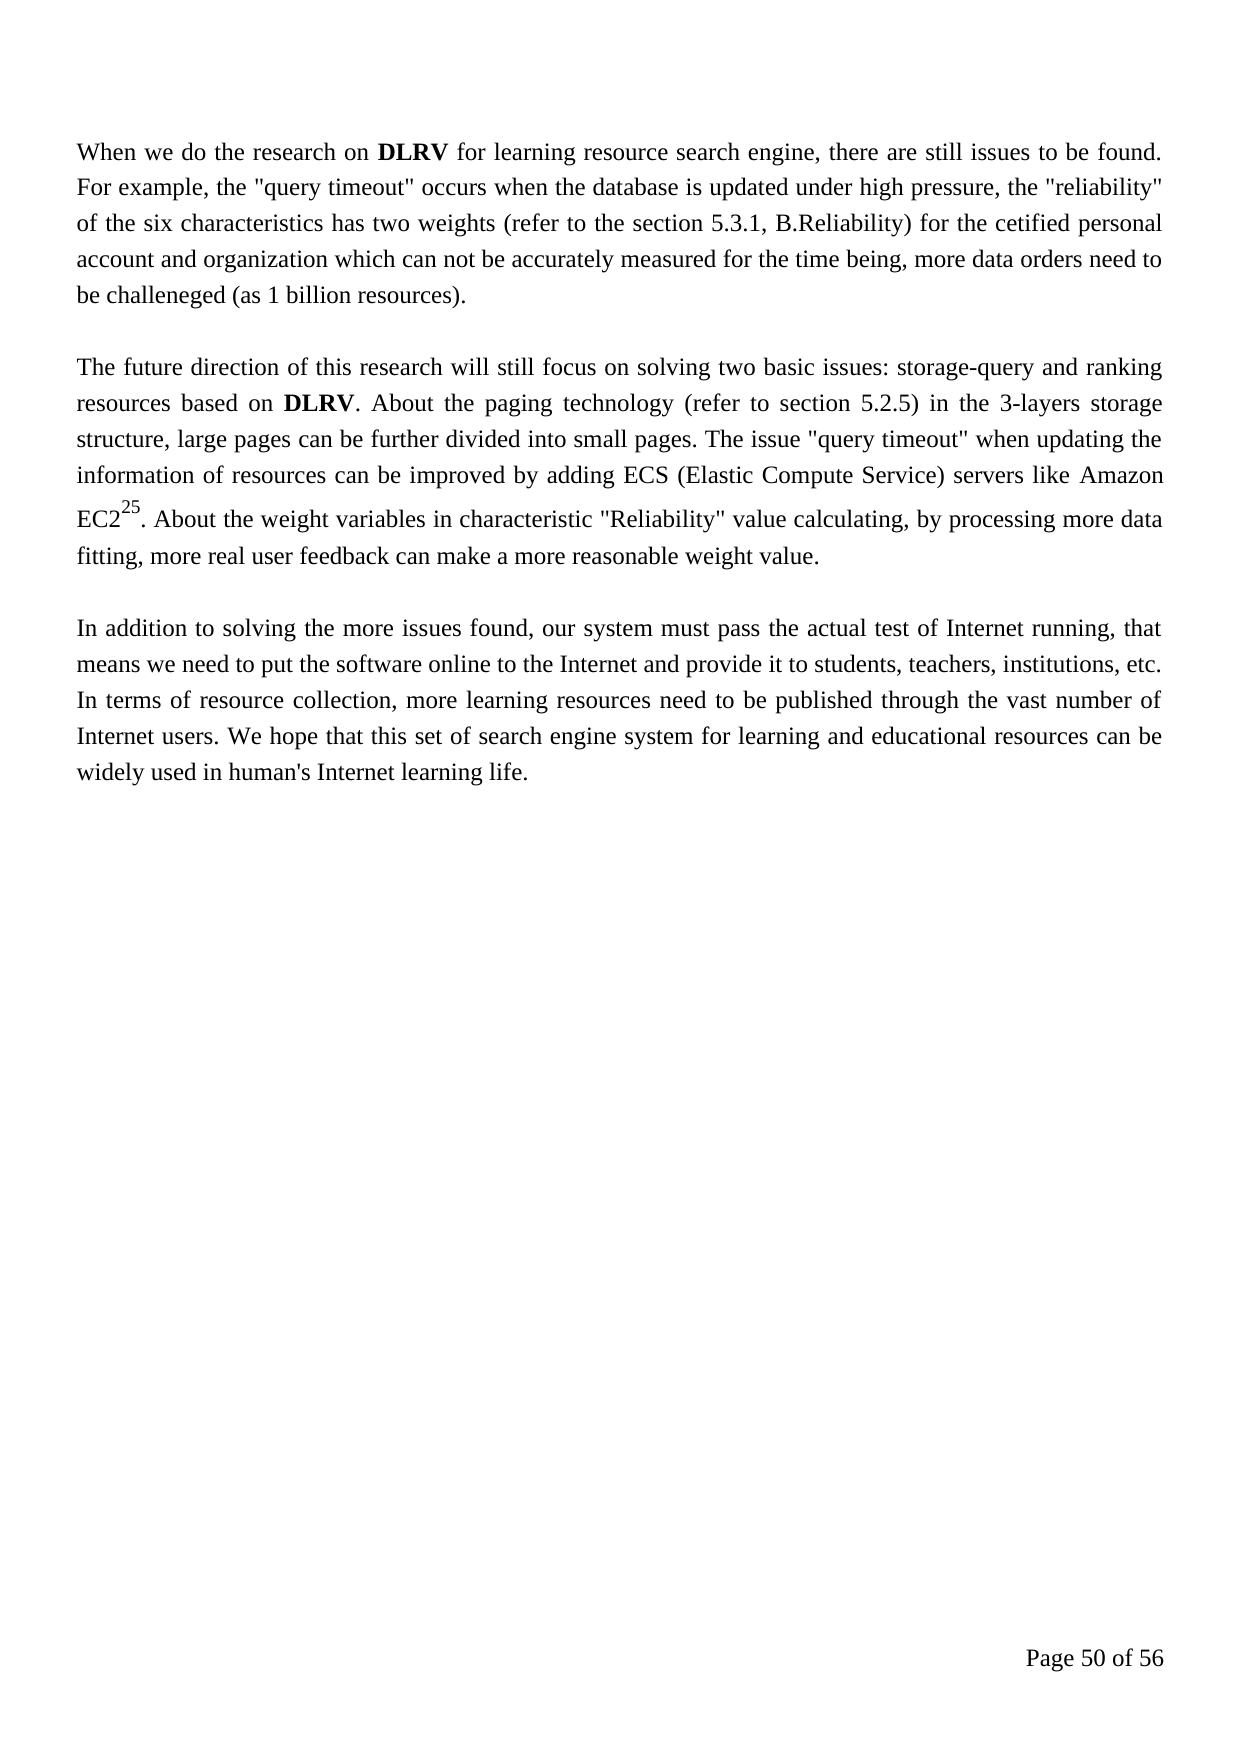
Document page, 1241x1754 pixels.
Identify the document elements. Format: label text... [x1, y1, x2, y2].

text In addition to solving the more issues found, our system must pass the actual test of Internet running, that means we need to put the software online to the Internet and provide it to students, teachers, institutions, etc. In terms of resource collection, more learning resources need to be published through the vast number of Internet users. We hope that this set of search engine system for learning and educational resources can be widely used in human's Internet learning life. [76, 613, 1164, 786]
text When we do the research on DLRV for learning resource search engine, there are still issues to be found. For example, the "query timeout" occurs when the database is updated under high pressure, the "reliability" of the six characteristics has two weights (refer to the section 5.3.1, B.Reliability) for the cetified personal account and organization which can not be accurately measured for the time being, more data orders need to be challeneged (as 1 billion resources). [76, 137, 1164, 309]
text The future direction of this research will still focus on solving two basic issues: storage-query and ranking resources based on DLRV. About the paging technology (refer to section 5.2.5) in the 3-layers storage structure, large pages can be further divided into small pages. The issue "query timeout" when updating the information of resources can be improved by adding ECS (Elastic Compute Service) servers like Amazon EC2. About the weight variables in characteristic "Reliability" value calculating, by processing more data fitting, more real user feedback can make a more reasonable weight value. [76, 352, 1164, 570]
